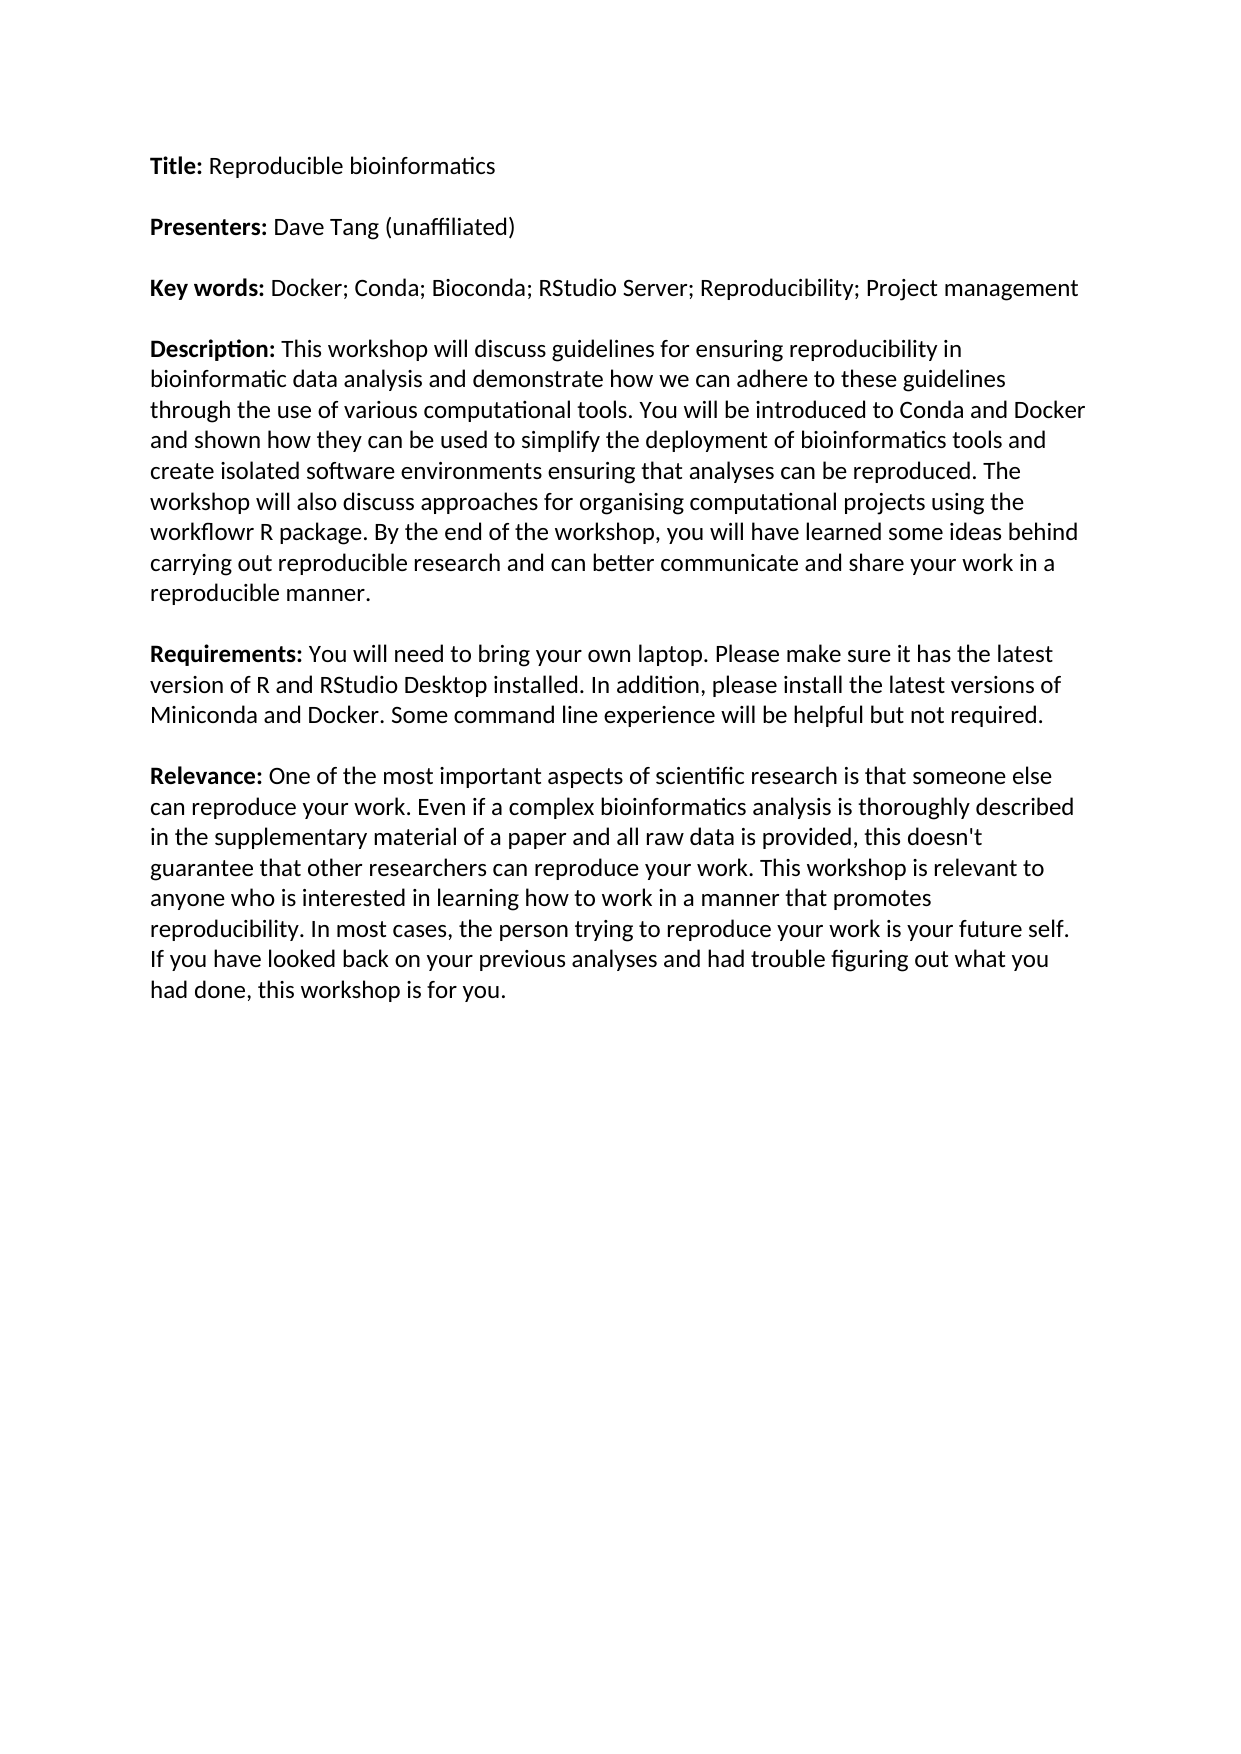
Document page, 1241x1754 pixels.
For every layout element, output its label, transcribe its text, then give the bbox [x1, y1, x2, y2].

text Title: Reproducible bioinformatics [150, 150, 1090, 181]
text Requirements: You will need to bring your own laptop. Please make sure it has the latest version of R and RStudio Desktop installed. In addition, please install the latest versions of Miniconda and Docker. Some command line experience will be helpful but not required. [150, 638, 1090, 730]
text Description: This workshop will discuss guidelines for ensuring reproducibility in bioinformatic data analysis and demonstrate how we can adhere to these guidelines through the use of various computational tools. You will be introduced to Conda and Docker and shown how they can be used to simplify the deployment of bioinformatics tools and create isolated software environments ensuring that analyses can be reproduced. The workshop will also discuss approaches for organising computational projects using the workflowr R package. By the end of the workshop, you will have learned some ideas behind carrying out reproducible research and can better communicate and share your work in a reproducible manner. [150, 333, 1090, 608]
text Relevance: One of the most important aspects of scientific research is that someone else can reproduce your work. Even if a complex bioinformatics analysis is thoroughly described in the supplementary material of a paper and all raw data is provided, this doesn't guarantee that other researchers can reproduce your work. This workshop is relevant to anyone who is interested in learning how to work in a manner that promotes reproducibility. In most cases, the person trying to reproduce your work is your future self. If you have looked back on your previous analyses and had trouble figuring out what you had done, this workshop is for you. [150, 760, 1090, 1004]
text Presenters: Dave Tang (unaffiliated) [150, 211, 1090, 242]
text Key words: Docker; Conda; Bioconda; RStudio Server; Reproducibility; Project management [150, 272, 1090, 303]
